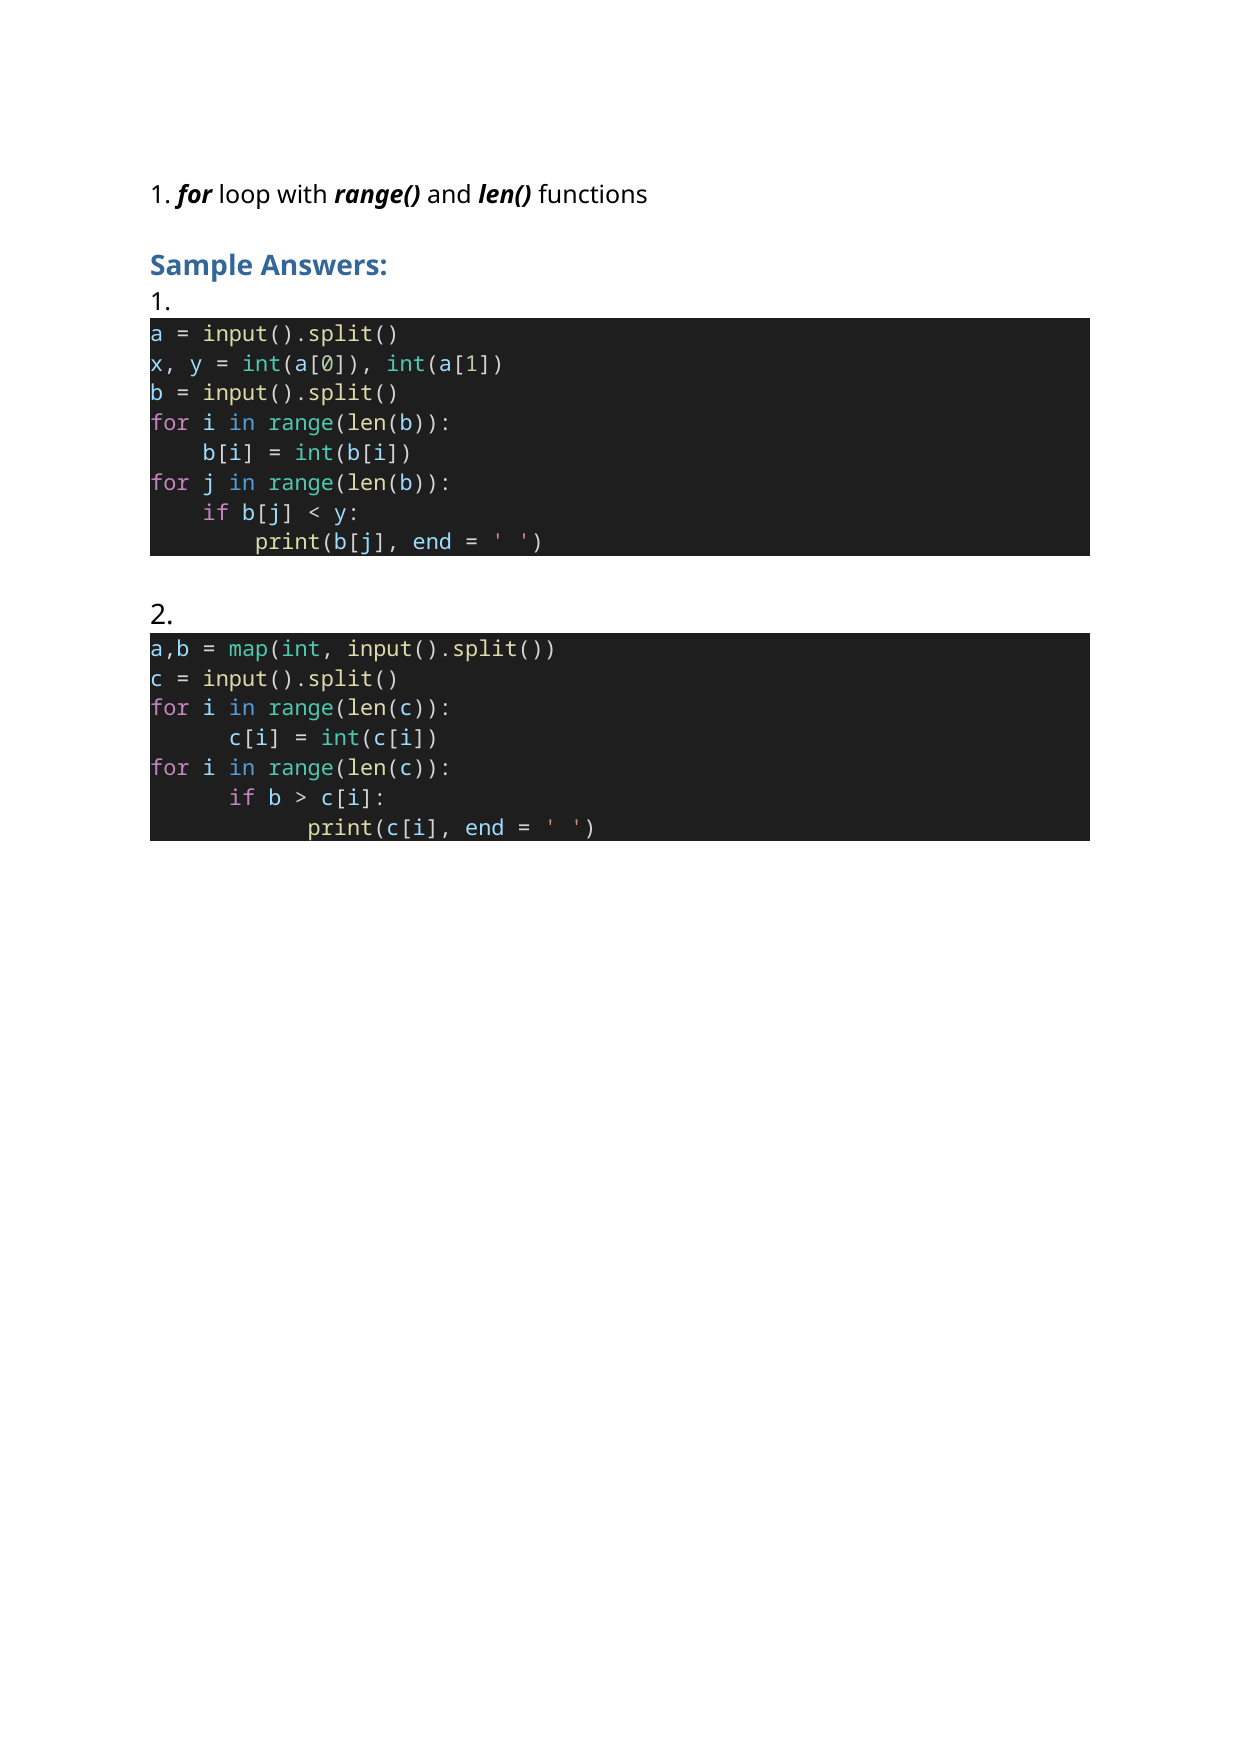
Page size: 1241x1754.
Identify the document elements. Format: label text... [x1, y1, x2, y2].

text 2. [150, 594, 1090, 633]
text b = input().split() [150, 377, 1090, 407]
text for i in range(len(b)): [150, 407, 1090, 437]
text x, y = int(a[0]), int(a[1]) [150, 347, 1090, 377]
text if b[j] < y: [150, 496, 1090, 526]
text for j in range(len(b)): [150, 467, 1090, 496]
text if b > c[i]: [150, 782, 1090, 811]
text for i in range(len(c)): [150, 752, 1090, 782]
text a = input().split() [150, 318, 1090, 347]
text b[i] = int(b[i]) [150, 437, 1090, 467]
text print(b[j], end = ' ') [150, 526, 1090, 556]
text Sample Answers: [150, 245, 1090, 284]
text 1. for loop with range() and len() functions [150, 177, 1090, 211]
text c = input().split() [150, 662, 1090, 692]
text for i in range(len(c)): [150, 692, 1090, 722]
text print(c[i], end = ' ') [150, 811, 1090, 841]
text a,b = map(int, input().split()) [150, 633, 1090, 662]
text 1. [150, 284, 1090, 318]
text c[i] = int(c[i]) [150, 722, 1090, 752]
